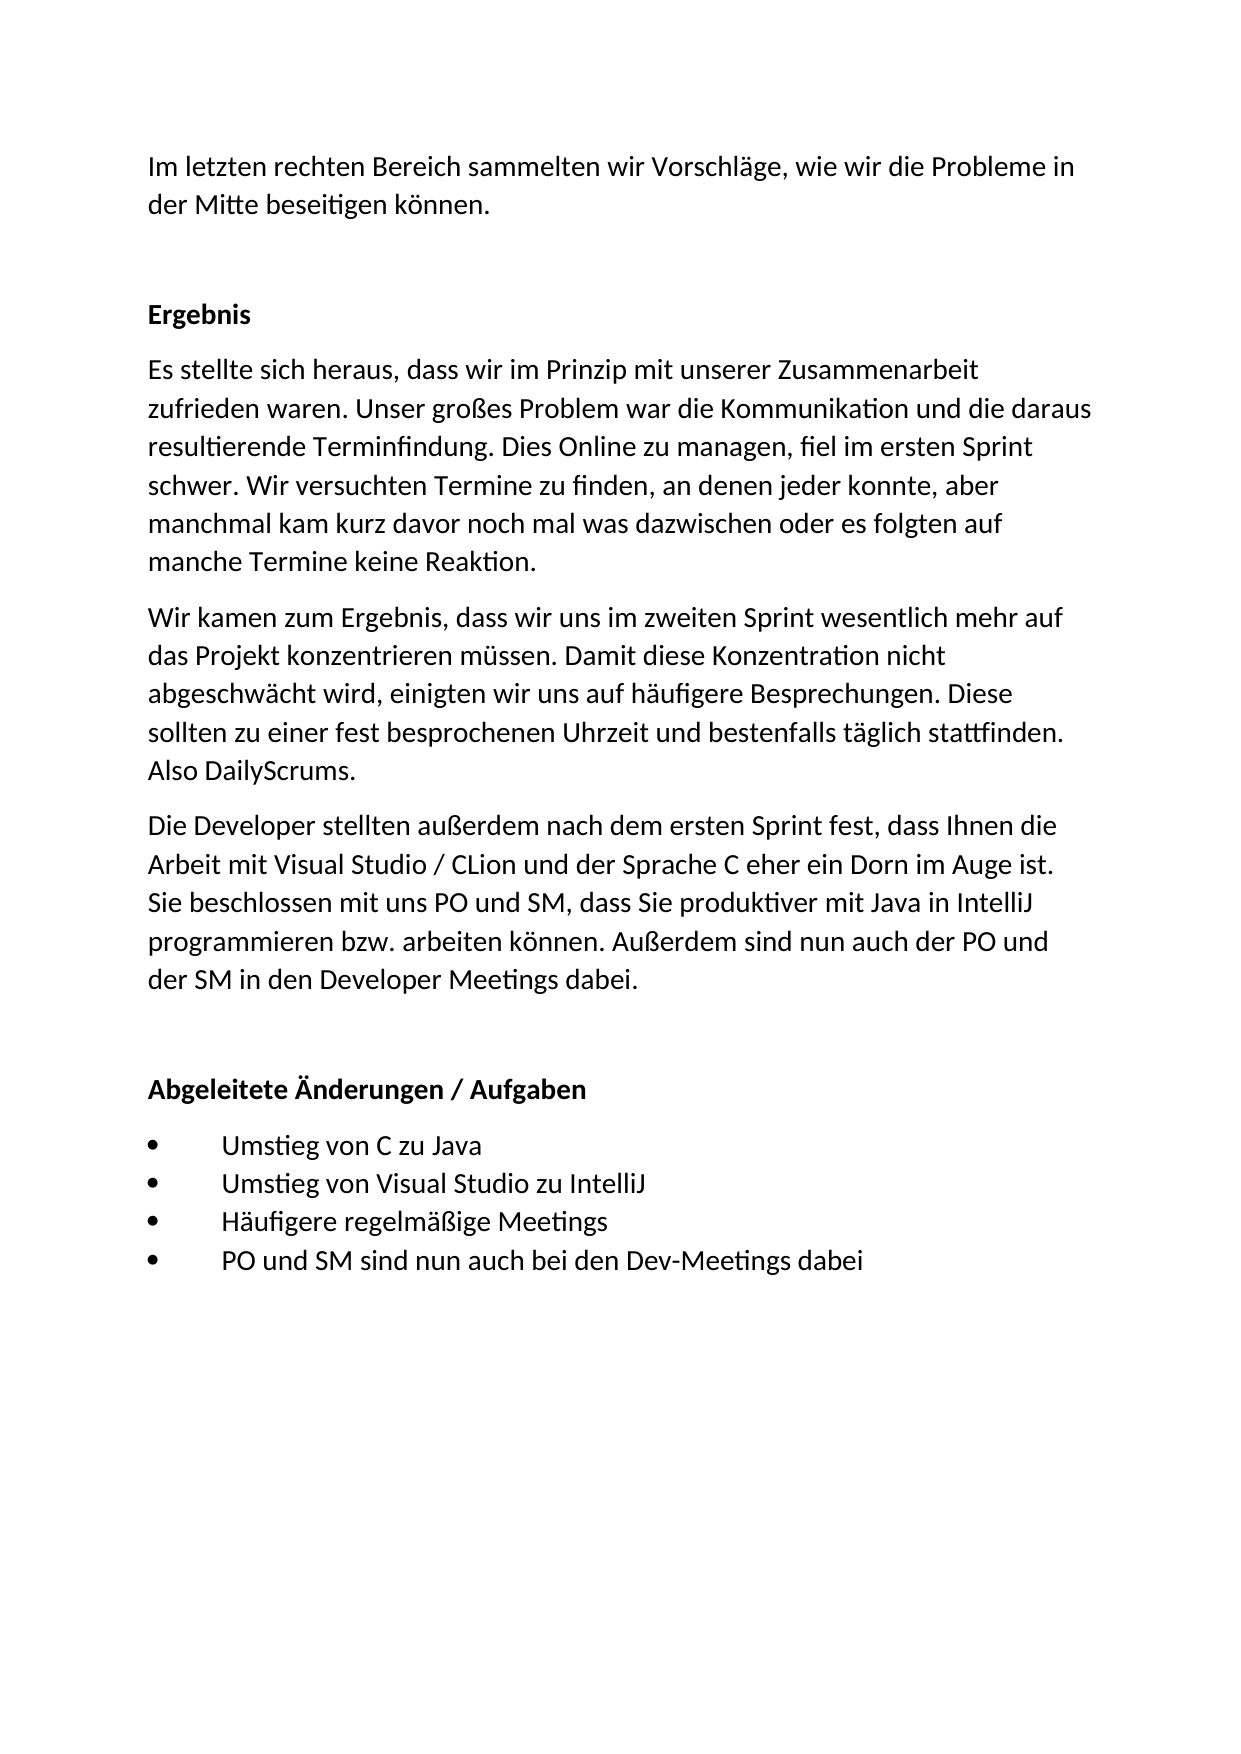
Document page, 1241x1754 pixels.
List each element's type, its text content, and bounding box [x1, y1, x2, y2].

list Umstieg von Visual Studio zu IntelliJ [148, 1165, 1093, 1201]
text Im letzten rechten Bereich sammelten wir Vorschläge, wie wir die Probleme in der Mitte beseitigen können. [148, 148, 1093, 222]
text Die Developer stellten außerdem nach dem ersten Sprint fest, dass Ihnen die Arbeit mit Visual Studio / CLion und der Sprache C eher ein Dorn im Auge ist. Sie beschlossen mit uns PO und SM, dass Sie produktiver mit Java in IntelliJ programmieren bzw. arbeiten können. Außerdem sind nun auch der PO und der SM in den Developer Meetings dabei. [148, 807, 1093, 997]
list PO und SM sind nun auch bei den Dev-Meetings dabei [148, 1242, 1093, 1277]
list Umstieg von C zu Java [148, 1127, 1093, 1162]
list Häufigere regelmäßige Meetings [148, 1203, 1093, 1239]
text Abgeleitete Änderungen / Aufgaben [148, 1071, 1093, 1107]
text Ergebnis [148, 296, 1093, 332]
text Wir kamen zum Ergebnis, dass wir uns im zweiten Sprint wesentlich mehr auf das Projekt konzentrieren müssen. Damit diese Konzentration nicht abgeschwächt wird, einigten wir uns auf häufigere Besprechungen. Diese sollten zu einer fest besprochenen Uhrzeit und bestenfalls täglich stattfinden. Also DailyScrums. [148, 599, 1093, 788]
text Es stellte sich heraus, dass wir im Prinzip mit unserer Zusammenarbeit zufrieden waren. Unser großes Problem war die Kommunikation und die daraus resultierende Terminfindung. Dies Online zu managen, fiel im ersten Sprint schwer. Wir versuchten Termine zu finden, an denen jeder konnte, aber manchmal kam kurz davor noch mal was dazwischen oder es folgten auf manche Termine keine Reaktion. [148, 351, 1093, 579]
